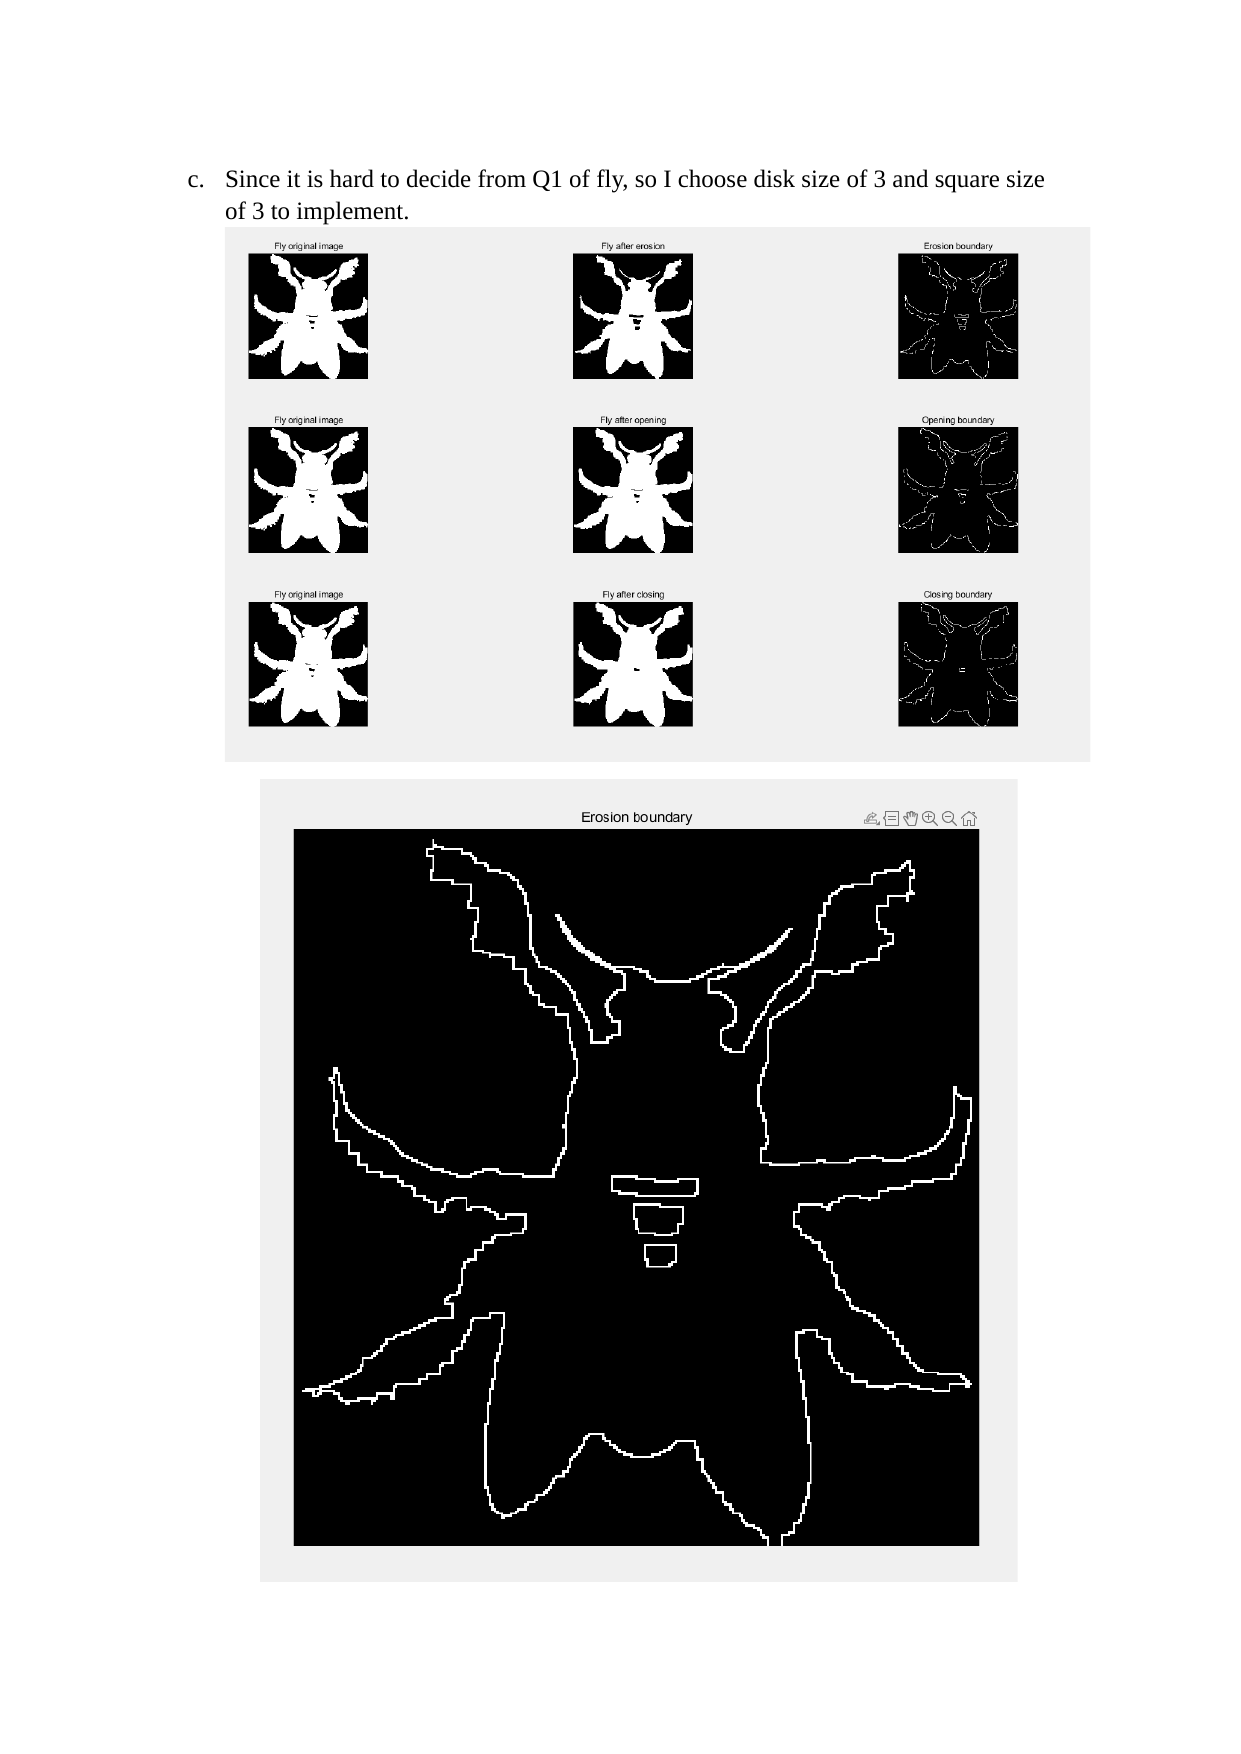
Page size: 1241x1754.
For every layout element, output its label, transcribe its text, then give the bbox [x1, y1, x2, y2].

picture [260, 779, 1018, 1582]
list Since it is hard to decide from Q1 of fly, so I choose disk size of 3 and square size of 3 to implement. [187, 162, 1053, 227]
picture [224, 227, 1091, 762]
